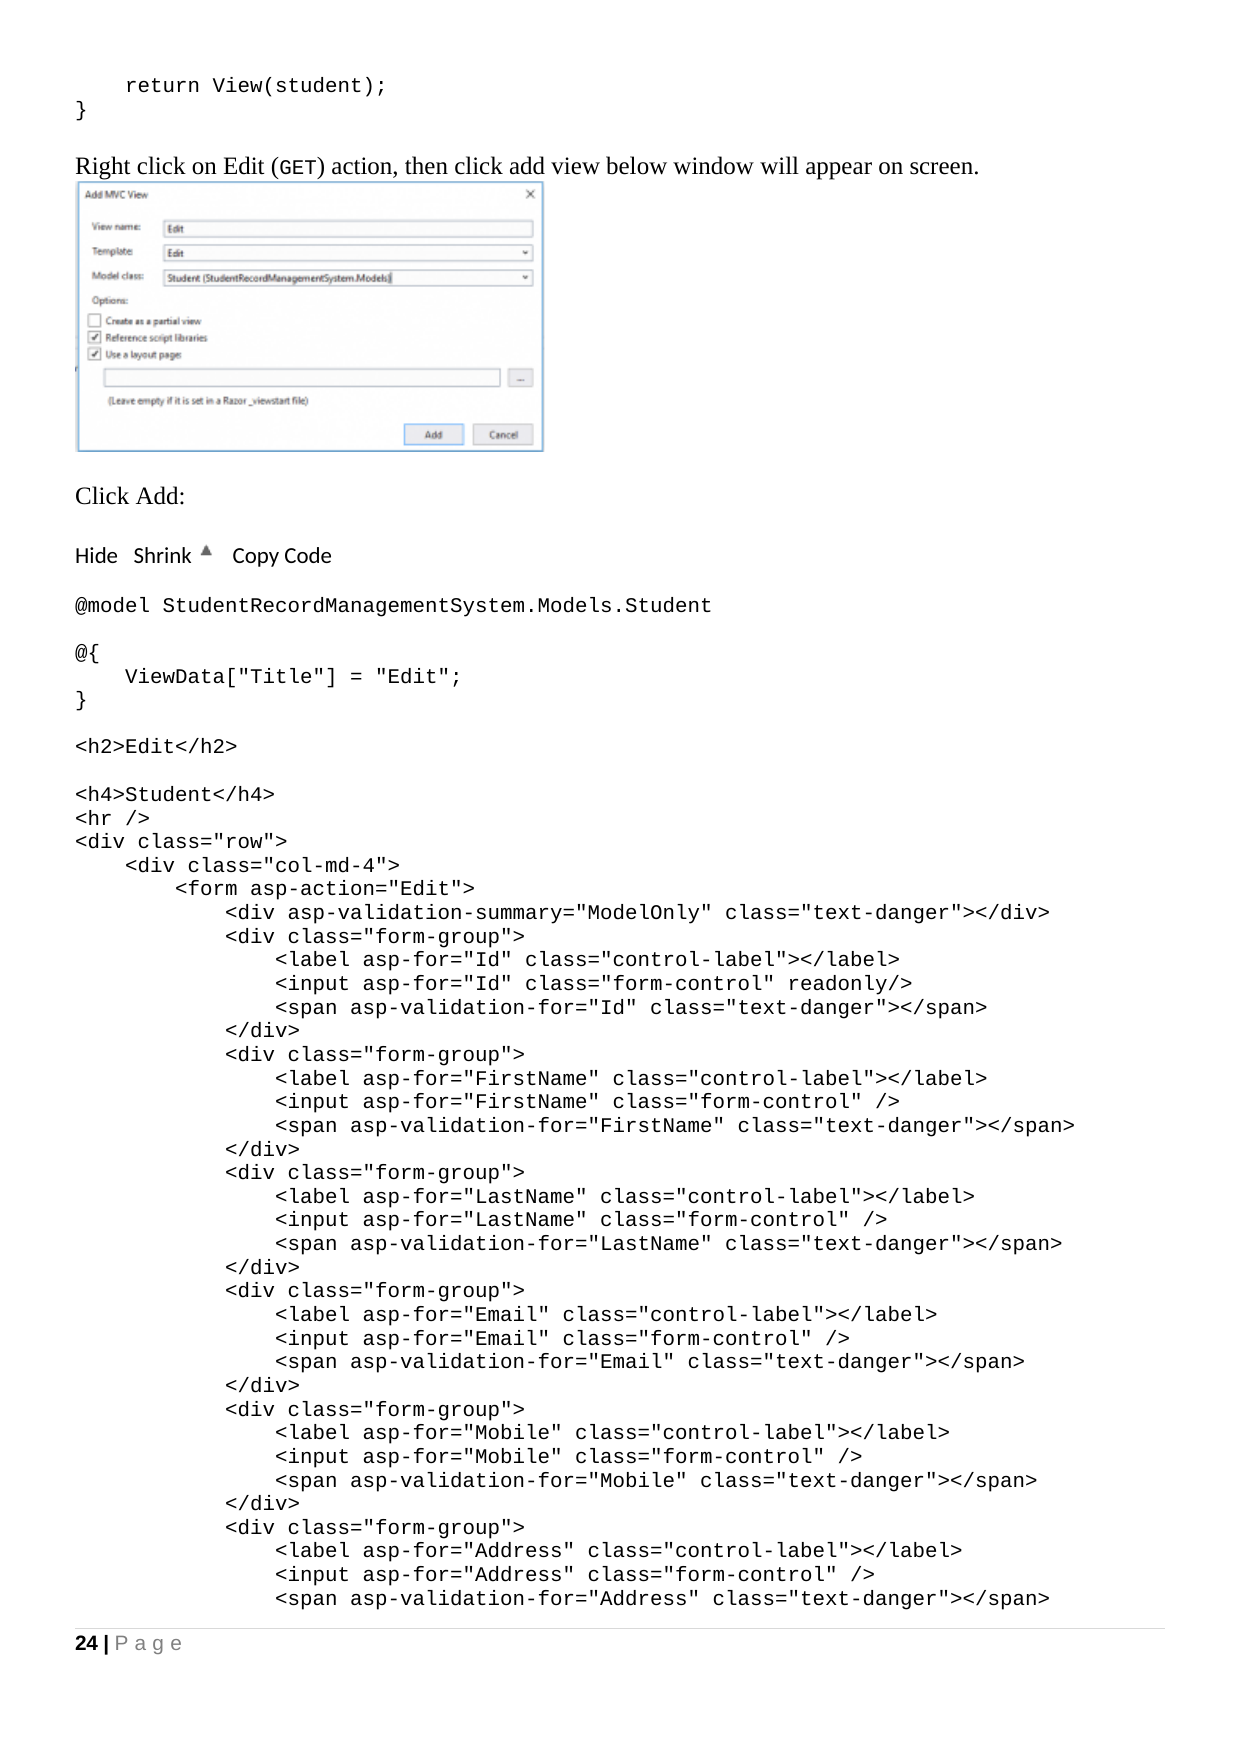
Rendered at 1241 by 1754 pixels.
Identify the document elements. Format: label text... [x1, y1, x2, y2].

text <span asp-validation-for="Id" class="text-danger"></span> [75, 997, 1165, 1020]
text <label asp-for="Mobile" class="control-label"></label> [75, 1422, 1165, 1446]
text <div class="row"> [75, 831, 1165, 855]
text <span asp-validation-for="Email" class="text-danger"></span> [75, 1351, 1165, 1375]
text </div> [75, 1375, 1165, 1399]
text } [75, 99, 1165, 122]
text <input asp-for="Id" class="form-control" readonly/> [75, 973, 1165, 997]
text <div class="form-group"> [75, 1517, 1165, 1541]
text Click Add: [75, 481, 1165, 510]
text <input asp-for="LastName" class="form-control" /> [75, 1209, 1165, 1233]
text <div class="col-md-4"> [75, 855, 1165, 878]
text <span asp-validation-for="Mobile" class="text-danger"></span> [75, 1469, 1165, 1493]
text <span asp-validation-for="FirstName" class="text-danger"></span> [75, 1115, 1165, 1138]
text @{ [75, 642, 1165, 666]
text <input asp-for="Mobile" class="form-control" /> [75, 1446, 1165, 1469]
text </div> [75, 1020, 1165, 1044]
text <hr /> [75, 807, 1165, 831]
text <input asp-for="Address" class="form-control" /> [75, 1564, 1165, 1588]
picture [197, 538, 222, 564]
text <input asp-for="FirstName" class="form-control" /> [75, 1091, 1165, 1115]
text <label asp-for="Id" class="control-label"></label> [75, 949, 1165, 973]
text <div asp-validation-summary="ModelOnly" class="text-danger"></div> [75, 902, 1165, 926]
text </div> [75, 1138, 1165, 1162]
text <form asp-action="Edit"> [75, 878, 1165, 902]
text <h2>Edit</h2> [75, 737, 1165, 760]
text <label asp-for="LastName" class="control-label"></label> [75, 1186, 1165, 1209]
text <div class="form-group"> [75, 1399, 1165, 1422]
picture [75, 181, 545, 452]
text <div class="form-group"> [75, 926, 1165, 949]
text <h4>Student</h4> [75, 784, 1165, 807]
text @model StudentRecordManagementSystem.Models.Student [75, 595, 1165, 618]
text <span asp-validation-for="LastName" class="text-danger"></span> [75, 1233, 1165, 1257]
text </div> [75, 1257, 1165, 1280]
text <label asp-for="Email" class="control-label"></label> [75, 1304, 1165, 1328]
text <div class="form-group"> [75, 1162, 1165, 1186]
text <div class="form-group"> [75, 1044, 1165, 1068]
text <input asp-for="Email" class="form-control" /> [75, 1328, 1165, 1351]
text } [75, 689, 1165, 713]
text return View(student); [75, 75, 1165, 99]
text ViewData["Title"] = "Edit"; [75, 666, 1165, 689]
text <label asp-for="FirstName" class="control-label"></label> [75, 1068, 1165, 1091]
text </div> [75, 1493, 1165, 1517]
text <label asp-for="Address" class="control-label"></label> [75, 1541, 1165, 1564]
text Hide Shrink Copy Code [75, 539, 1165, 570]
text <span asp-validation-for="Address" class="text-danger"></span> [75, 1588, 1165, 1611]
text <div class="form-group"> [75, 1280, 1165, 1304]
